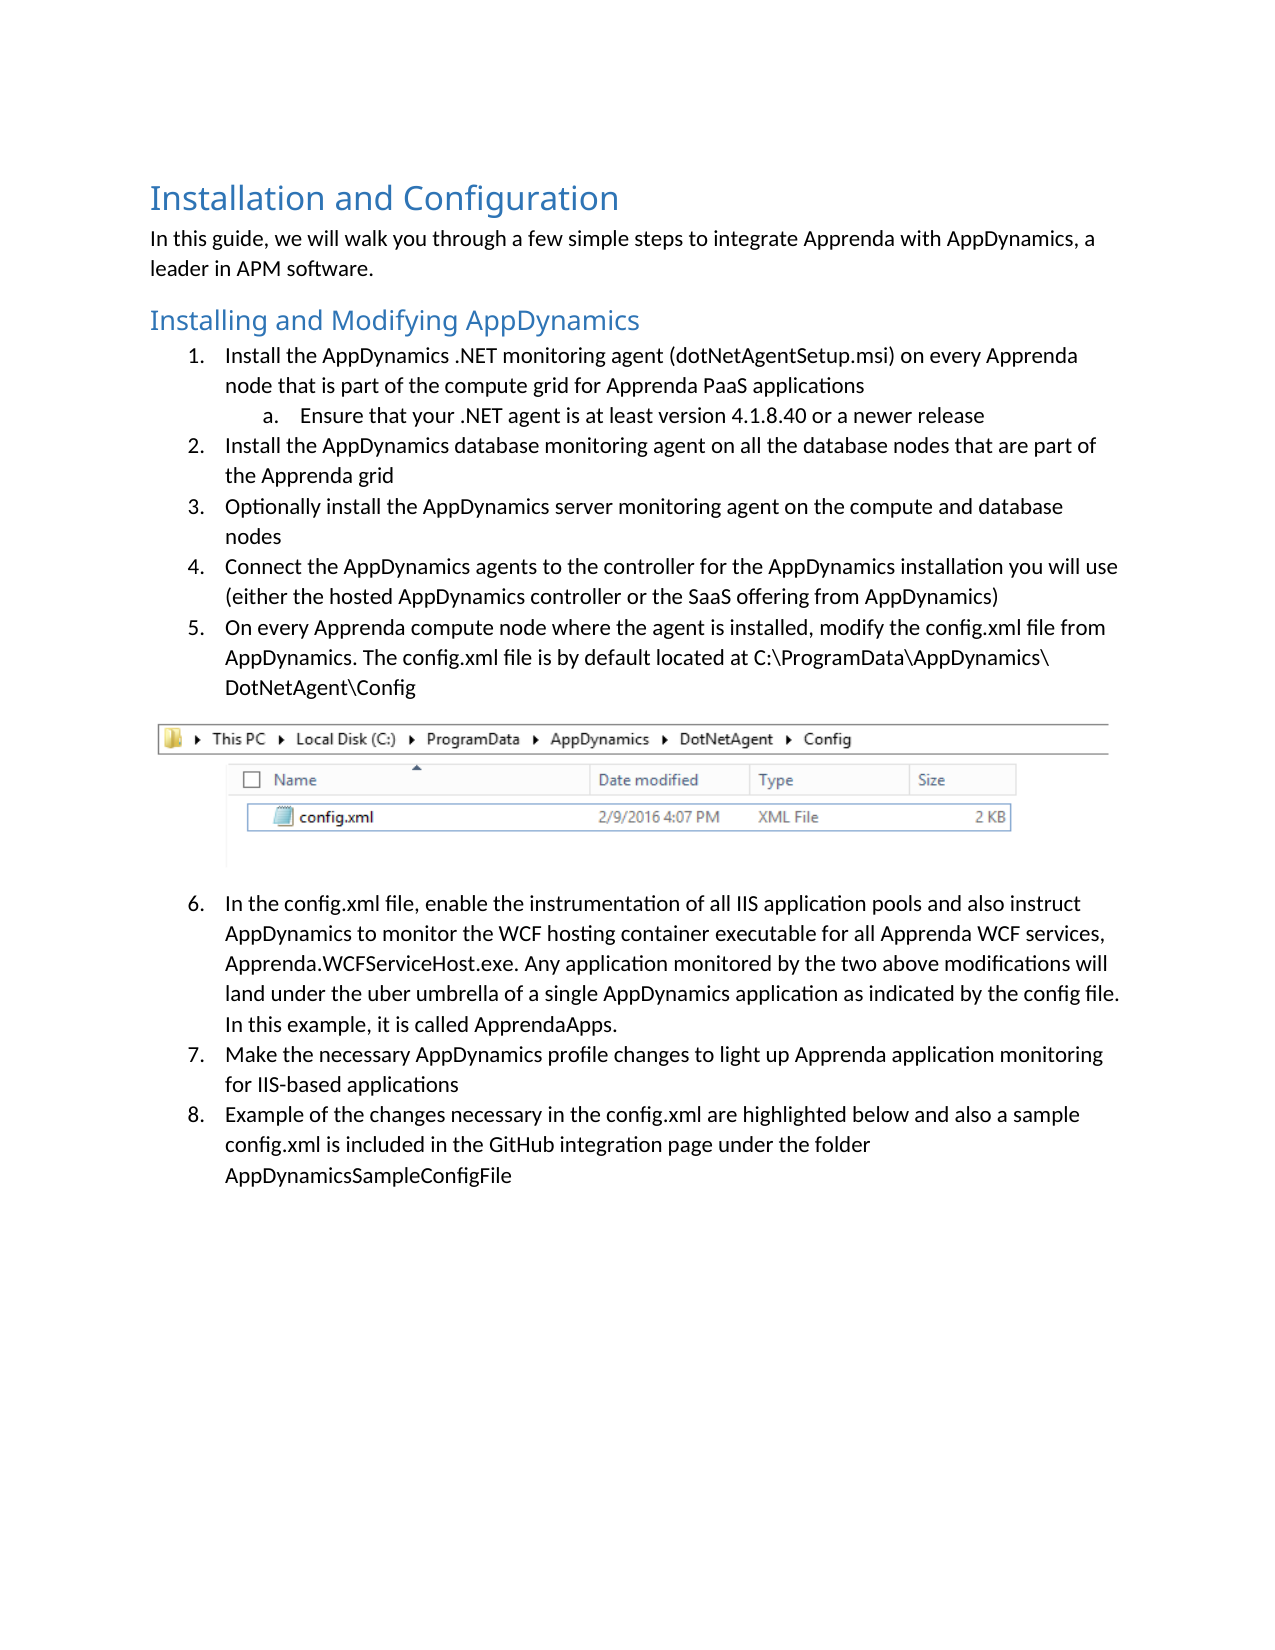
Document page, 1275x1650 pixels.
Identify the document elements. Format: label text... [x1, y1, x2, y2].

list On every Apprenda compute node where the agent is installed, modify the config.xml file from AppDynamics. The config.xml file is by default located at C:\ProgramData\AppDynamics\DotNetAgent\Config [187, 613, 1125, 701]
list Install the AppDynamics .NET monitoring agent (dotNetAgentSetup.msi) on every Apprenda node that is part of the compute grid for Apprenda PaaS applications [187, 341, 1125, 399]
list Install the AppDynamics database monitoring agent on all the database nodes that are part of the Apprenda grid [187, 431, 1125, 490]
picture [150, 720, 1125, 870]
subtitle Installation and Configuration [150, 175, 1125, 220]
list In the config.xml file, enable the instrumentation of all IIS application pools and also instruct AppDynamics to monitor the WCF hosting container executable for all Apprenda WCF services, Apprenda.WCFServiceHost.exe. Any application monitored by the two above modifications will land under the uber umbrella of a single AppDynamics application as indicated by the config file. In this example, it is called ApprendaApps. [187, 889, 1125, 1038]
text In this guide, we will walk you through a few simple steps to integrate Apprenda with AppDynamics, a leader in APM software. [150, 224, 1125, 282]
list Make the necessary AppDynamics profile changes to light up Apprenda application monitoring for IIS-based applications [187, 1040, 1125, 1098]
list Example of the changes necessary in the config.xml are highlighted below and also a sample config.xml is included in the GitHub integration page under the folder AppDynamicsSampleConfigFile [187, 1100, 1125, 1189]
list Optionally install the AppDynamics server monitoring agent on the compute and database nodes [187, 492, 1125, 550]
list Connect the AppDynamics agents to the controller for the AppDynamics installation you will use (either the hosted AppDynamics controller or the SaaS offering from AppDynamics) [187, 552, 1125, 611]
list Ensure that your .NET agent is at least version 4.1.8.40 or a newer release [262, 401, 1125, 429]
subtitle Installing and Modifying AppDynamics [150, 301, 1125, 338]
